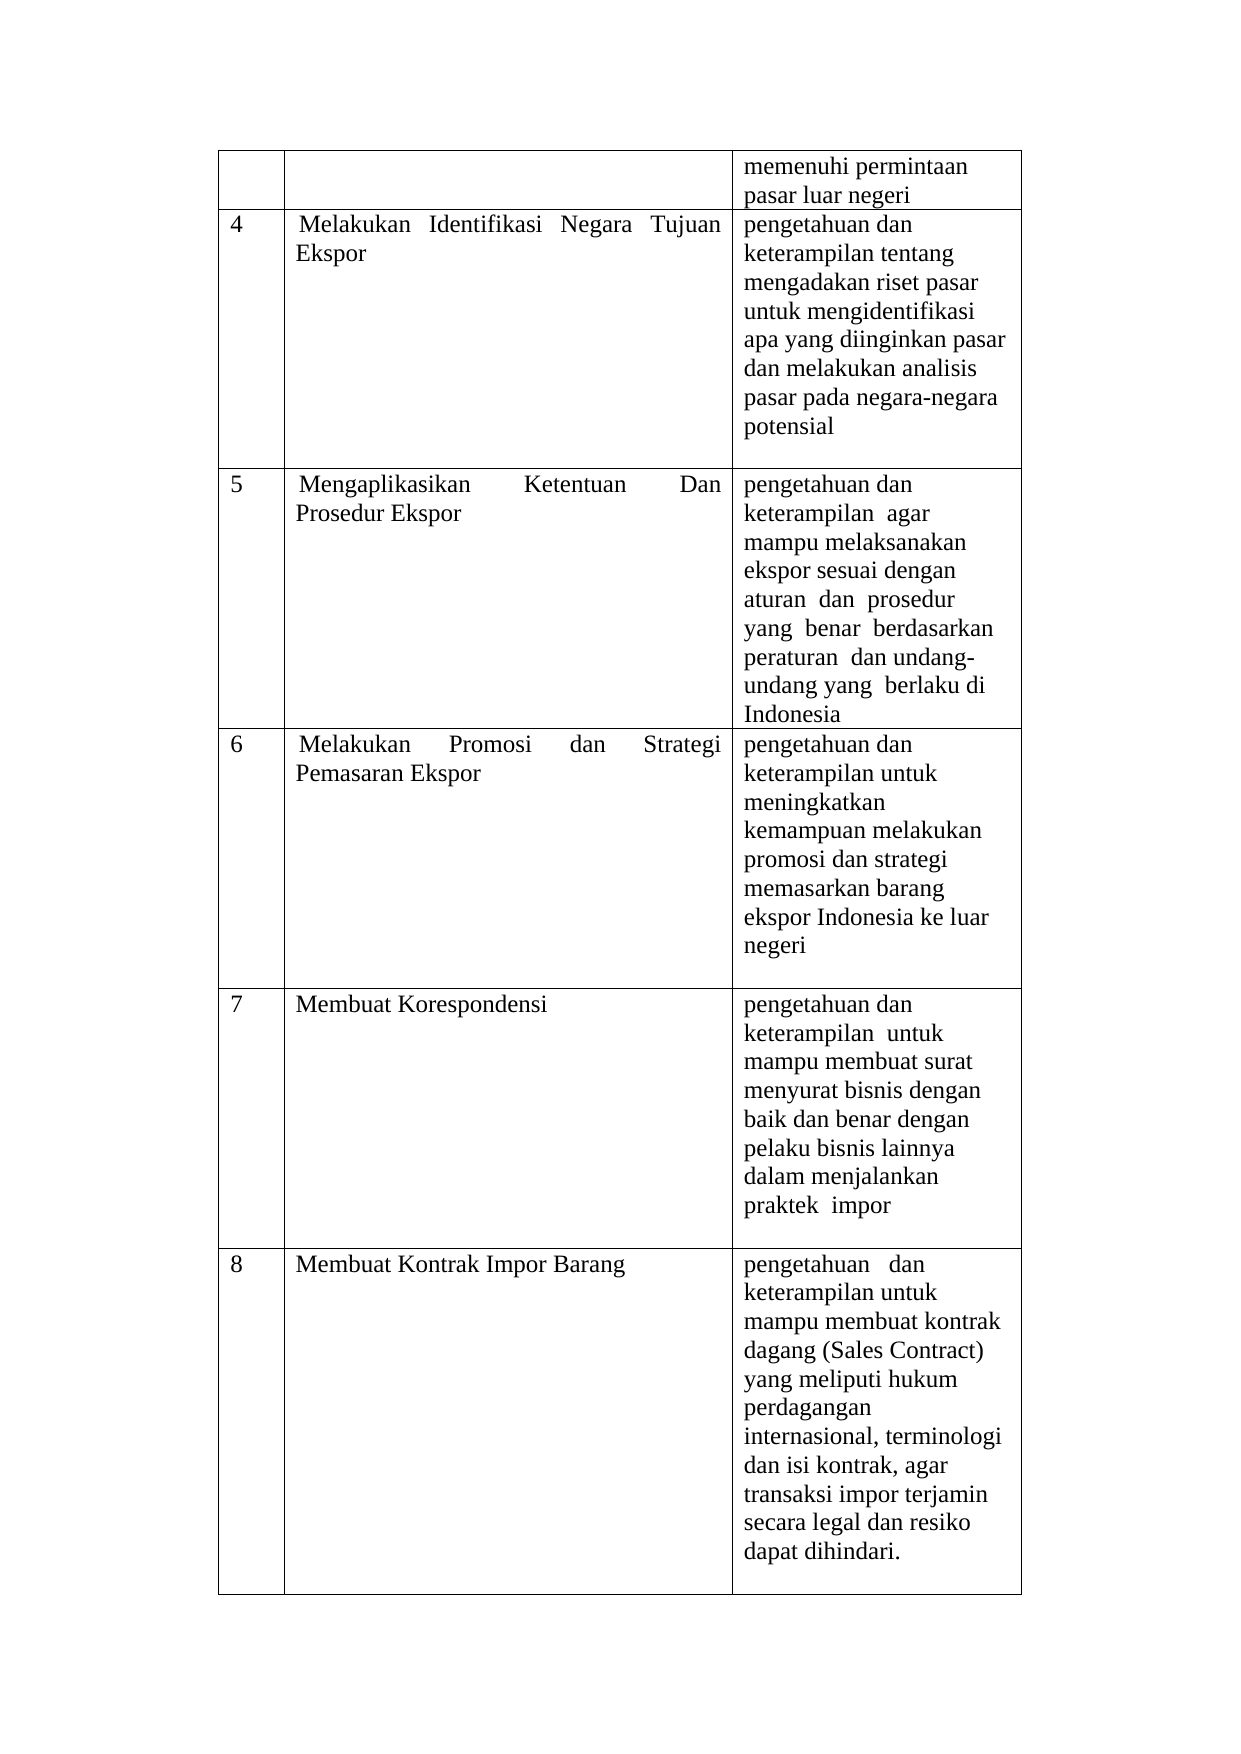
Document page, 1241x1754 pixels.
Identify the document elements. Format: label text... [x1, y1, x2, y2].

table_cell 3 [219, 151, 284, 208]
table_cell 5 [219, 469, 284, 728]
table_cell pengetahuan dan keterampilan tentang mengadakan riset pasar untuk mengidentifikasi apa yang diinginkan pasar dan melakukan analisis pasar pada negara-negara potensial [733, 210, 1021, 468]
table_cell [733, 151, 1021, 208]
table_cell Melakukan Identifikasi Negara Tujuan Ekspor [285, 210, 732, 468]
table_cell Melakukan Promosi dan Strategi Pemasaran Ekspor [285, 729, 732, 988]
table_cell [285, 151, 732, 208]
table_cell pengetahuan dan keterampilan untuk meningkatkan kemampuan melakukan promosi dan strategi memasarkan barang ekspor Indonesia ke luar negeri [733, 729, 1021, 988]
table_cell Membuat Kontrak Impor Barang [285, 1249, 732, 1594]
table_cell 7 [219, 989, 284, 1248]
table_cell 8 [219, 1249, 284, 1594]
table_cell pengetahuan dan keterampilan untuk mampu membuat kontrak dagang (Sales Contract) yang meliputi hukum perdagangan internasional, terminologi dan isi kontrak, agar transaksi impor terjamin secara legal dan resiko dapat dihindari. [733, 1249, 1021, 1594]
table_cell pengetahuan dan keterampilan untuk mampu membuat surat menyurat bisnis dengan baik dan benar dengan pelaku bisnis lainnya dalam menjalankan praktek impor [733, 989, 1021, 1248]
table_cell Mengaplikasikan Ketentuan Dan Prosedur Ekspor [285, 469, 732, 728]
table_cell pengetahuan dan keterampilan agar mampu melaksanakan ekspor sesuai dengan aturan dan prosedur yang benar berdasarkan peraturan dan undang-undang yang berlaku di Indonesia [733, 469, 1021, 728]
table_cell 6 [219, 729, 284, 988]
table_cell 4 [219, 210, 284, 468]
table_cell Membuat Korespondensi [285, 989, 732, 1248]
